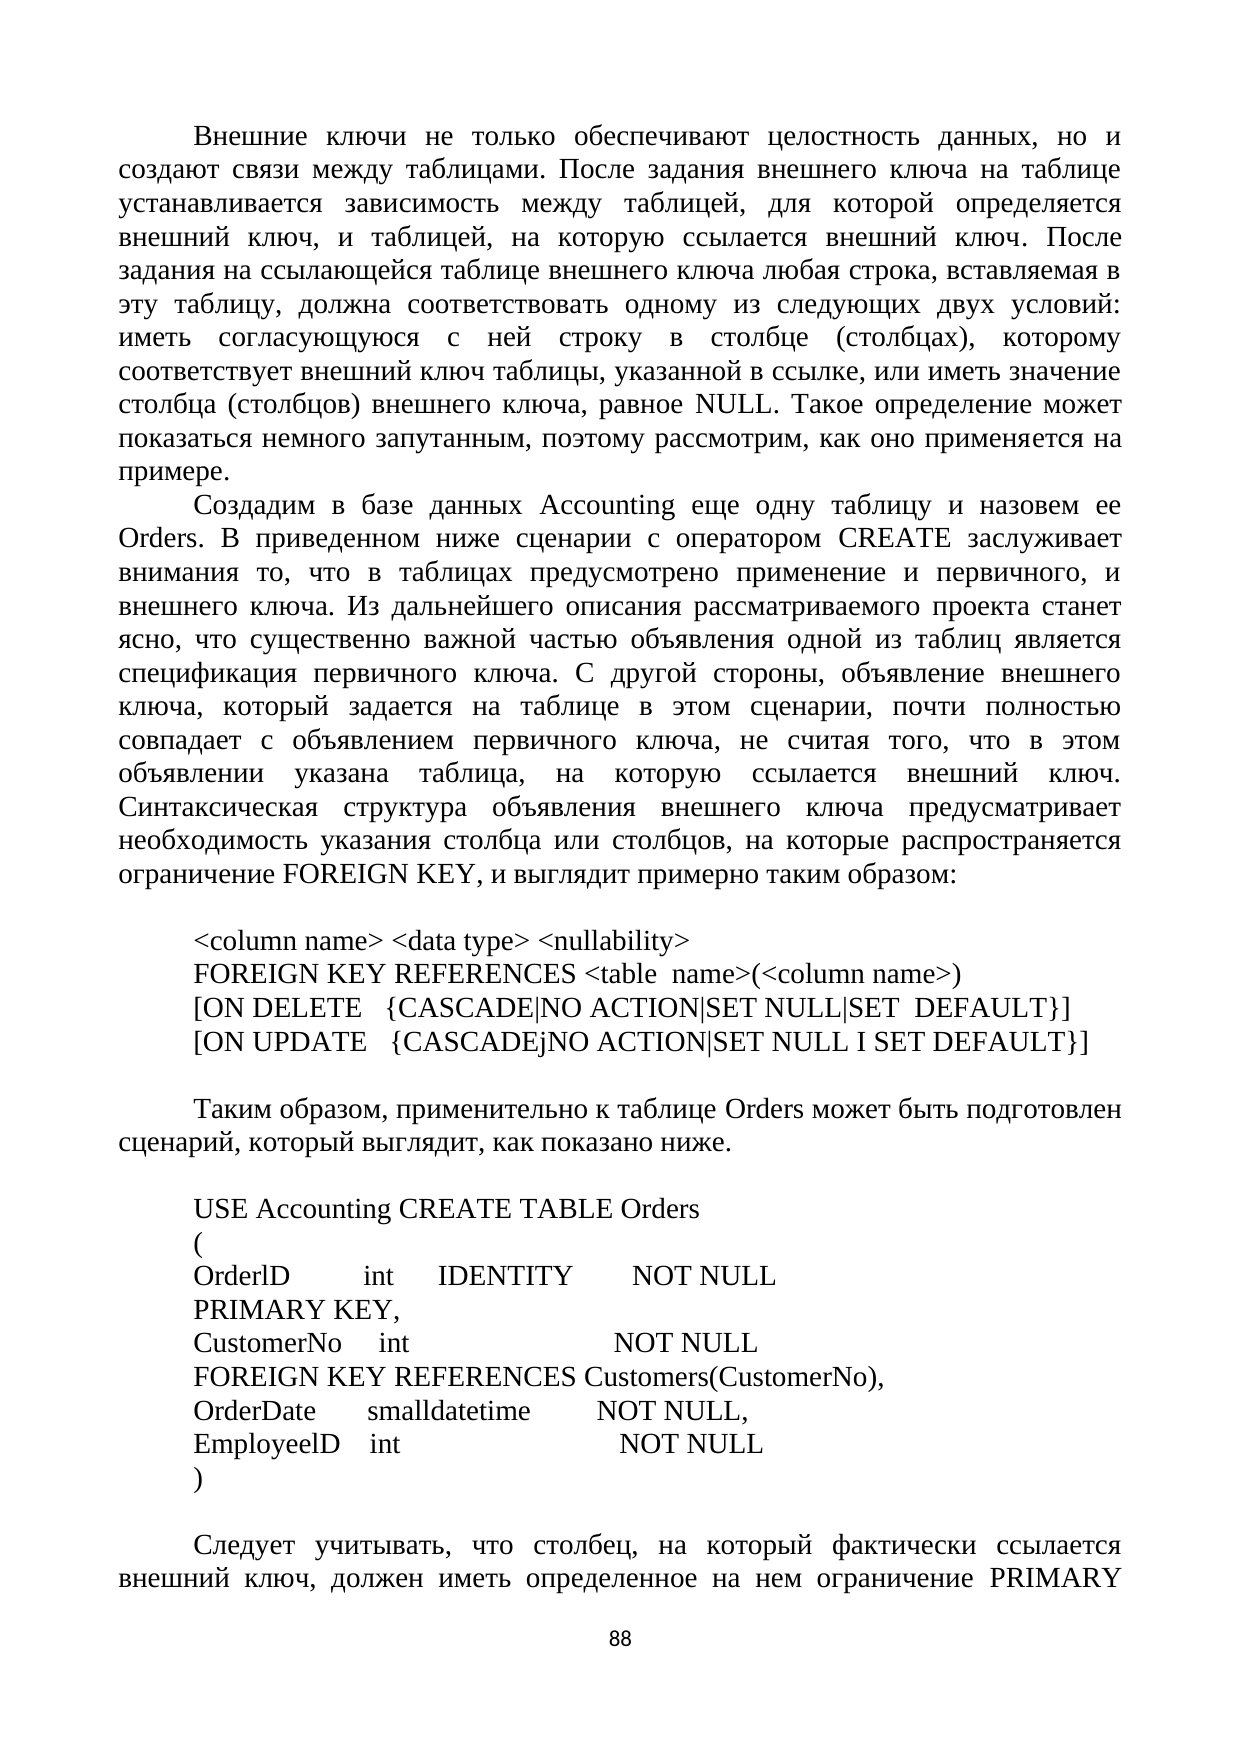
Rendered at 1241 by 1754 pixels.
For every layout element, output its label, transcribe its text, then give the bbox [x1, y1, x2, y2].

text USE Accounting CREATE TABLE Orders [118, 1191, 1122, 1225]
text PRIMARY KEY, [118, 1292, 1122, 1326]
text Внешние ключи не только обеспечивают целостность данных, но и создают связи между таблицами. После задания внешнего ключа на таблице устанавливается зависимость между таблицей, для которой определяется внешний ключ, и таблицей, на которую ссылается внешний ключ. После задания на ссылающейся таблице внешнего ключа любая строка, вставляемая в эту таблицу, должна соответствовать одному из следующих двух условий: иметь согласующуюся с ней строку в столбце (столбцах), которому соответствует внешний ключ таблицы, указанной в ссылке, или иметь значение столбца (столбцов) внешнего ключа, равное NULL. Такое определение может показаться немного запутанным, поэтому рассмотрим, как оно применяется на примере. [118, 118, 1122, 487]
text EmployeelD int NOT NULL [118, 1426, 1122, 1460]
text FOREIGN KEY REFERENCES Customers(CustomerNo), [118, 1359, 1122, 1393]
text Таким образом, применительно к таблице Orders может быть подготовлен сценарий, который выглядит, как показано ниже. [118, 1091, 1122, 1158]
text OrderDate smalldatetime NOT NULL, [118, 1393, 1122, 1426]
text ( [118, 1225, 1122, 1258]
text ) [118, 1460, 1122, 1493]
text CustomerNo int NOT NULL [118, 1326, 1122, 1359]
text [ON UPDATE {CASCADEjNO ACTION|SET NULL I SET DEFAULT}] [118, 1024, 1122, 1057]
text OrderlD int IDENTITY NOT NULL [118, 1258, 1122, 1292]
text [118, 1527, 1122, 1594]
text [ON DELETE {CASCADE|NO ACTION|SET NULL|SET DEFAULT}] [118, 990, 1122, 1024]
text <column name> <data type> <nullability> [118, 923, 1122, 957]
text FOREIGN KEY REFERENCES <table name>(<column name>) [118, 957, 1122, 990]
text Создадим в базе данных Accounting еще одну таблицу и назовем ее Orders. В приведенном ниже сценарии с оператором CREATE заслуживает внимания то, что в таблицах предусмотрено применение и первичного, и внешнего ключа. Из дальнейшего описания рассматриваемого проекта станет ясно, что существенно важной частью объявления одной из таблиц является спецификация первичного ключа. С другой стороны, объявление внешнего ключа, который задается на таблице в этом сценарии, почти полностью совпадает с объявлением первичного ключа, не считая того, что в этом объявлении указана таблица, на которую ссылается внешний ключ. Синтаксическая структура объявления внешнего ключа предусматривает необходимость указания столбца или столбцов, на которые распространяется ограничение FOREIGN KEY, и выглядит примерно таким образом: [118, 487, 1122, 889]
